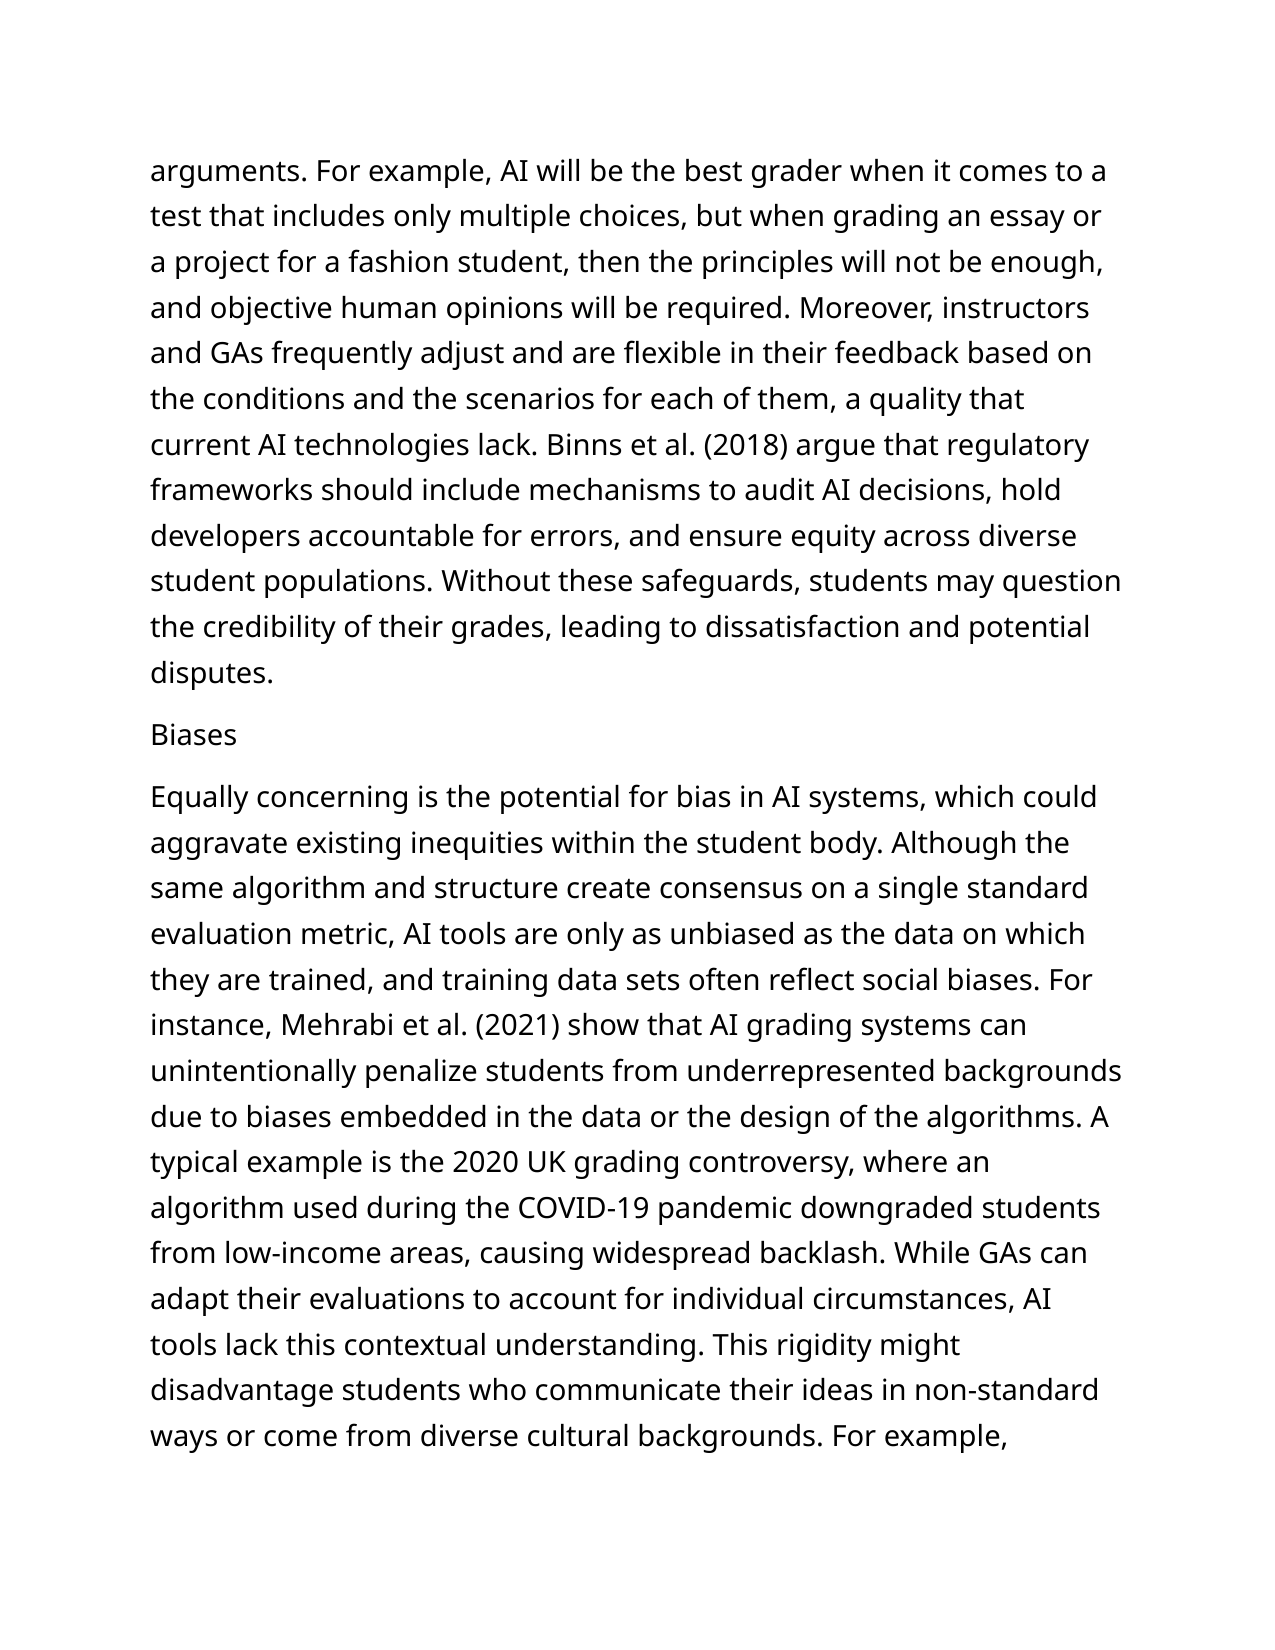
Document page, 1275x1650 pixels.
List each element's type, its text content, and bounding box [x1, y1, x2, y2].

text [150, 150, 1125, 692]
text Biases [150, 714, 1125, 754]
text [150, 776, 1125, 1455]
